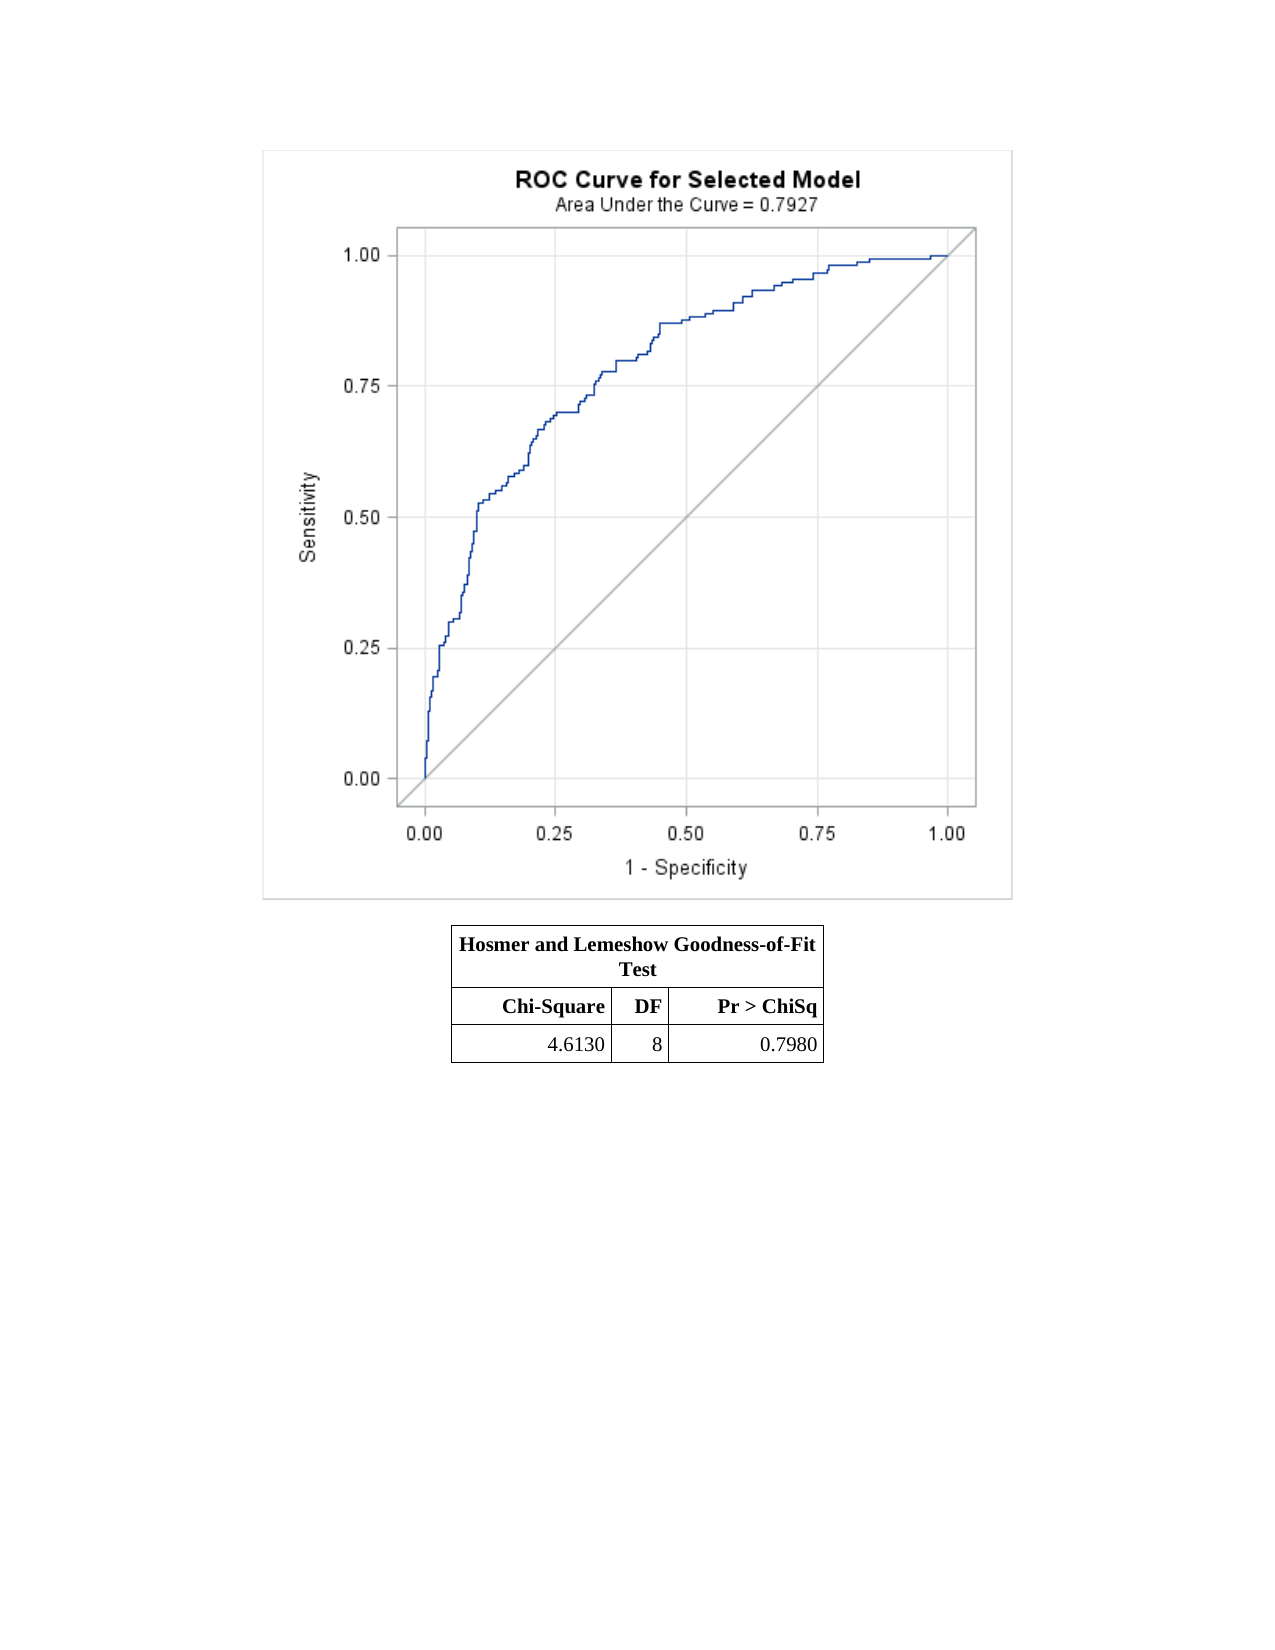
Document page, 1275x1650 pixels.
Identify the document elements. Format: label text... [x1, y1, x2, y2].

table_cell 8 [612, 1025, 668, 1062]
table_cell DF [612, 988, 668, 1024]
table_cell Pr > ChiSq [669, 988, 823, 1024]
table_cell 4.6130 [452, 1025, 611, 1062]
picture [262, 150, 1013, 900]
table_header Hosmer and Lemeshow Goodness-of-Fit Test [452, 926, 823, 987]
table_cell 0.7980 [669, 1025, 823, 1062]
table_cell Chi-Square [452, 988, 611, 1024]
